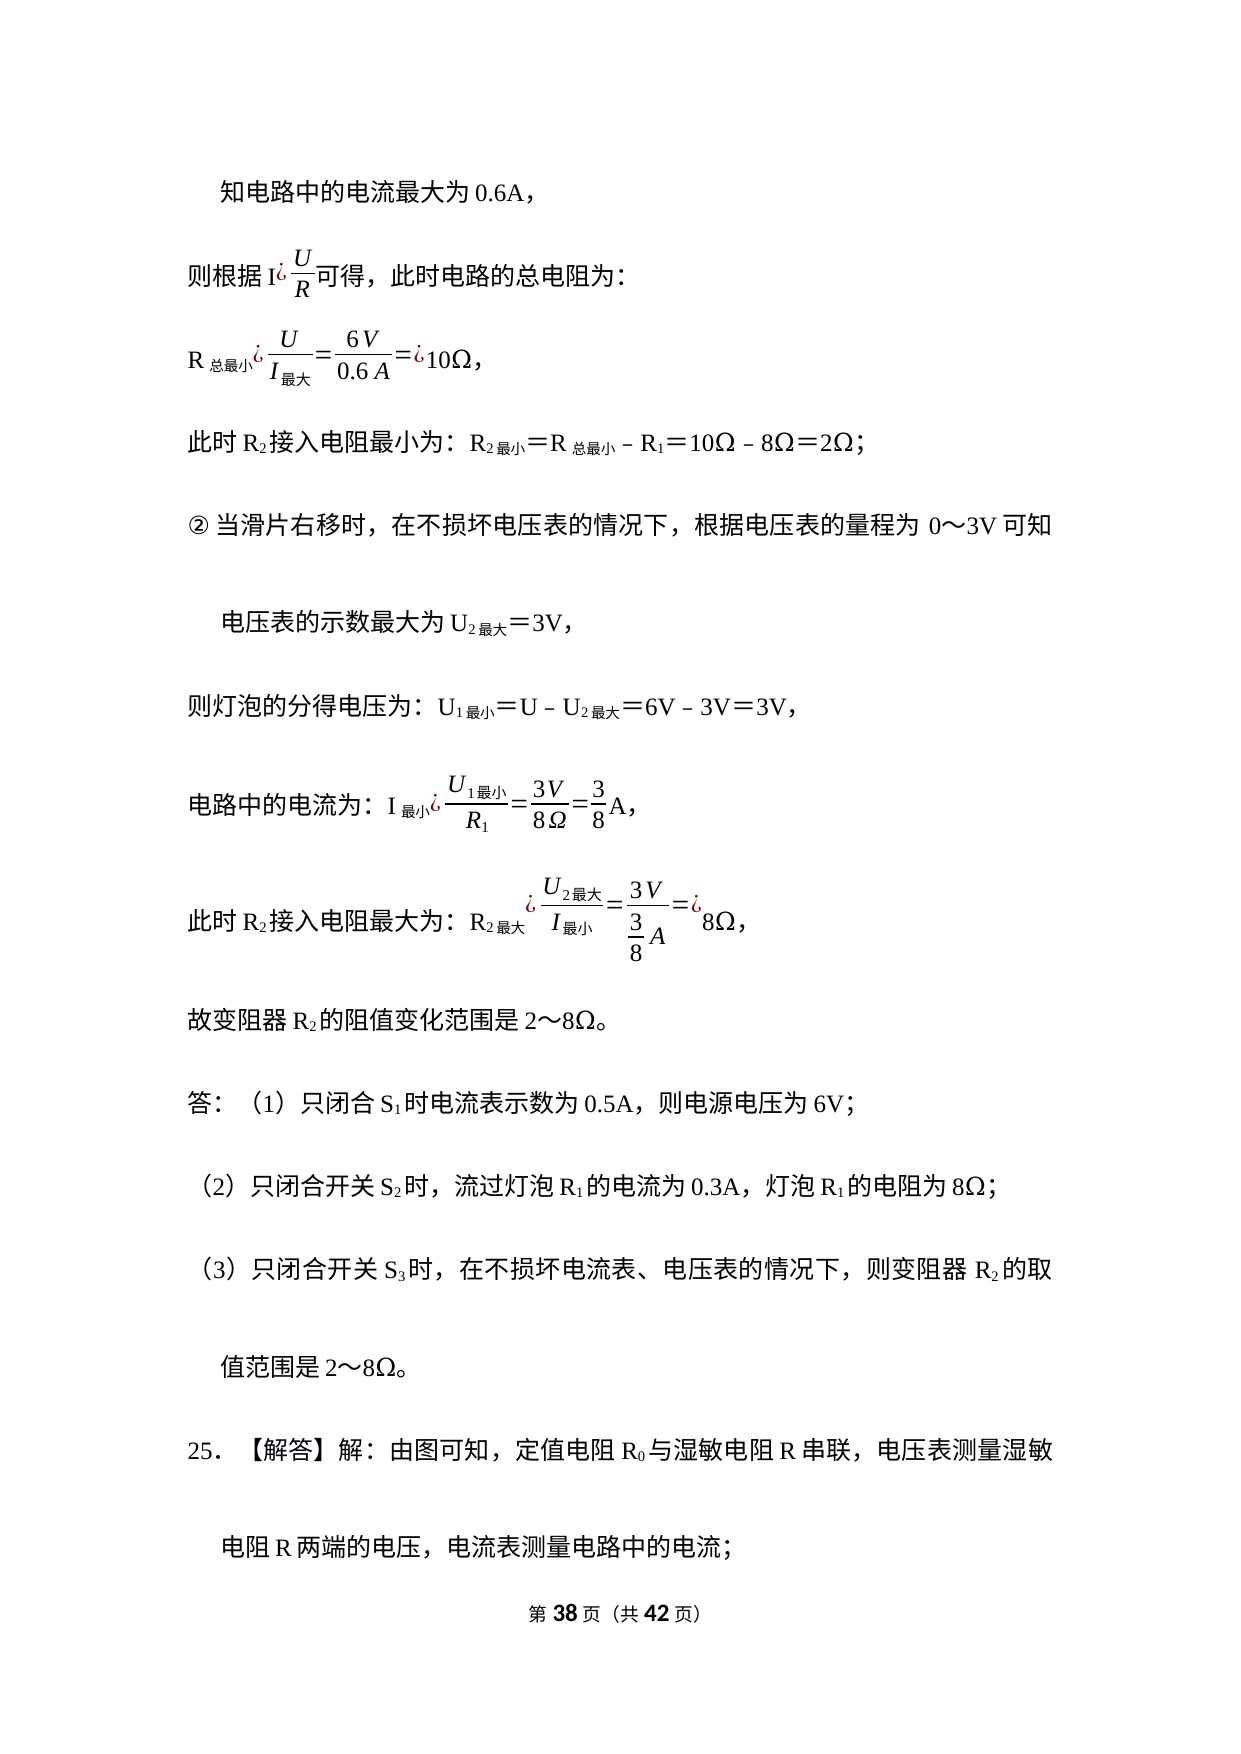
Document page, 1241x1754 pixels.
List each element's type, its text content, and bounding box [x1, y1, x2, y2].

text 电路中的电流为：I最小A， [187, 755, 1053, 852]
text 则灯泡的分得电压为：U1最小＝U﹣U2最大＝6V﹣3V＝3V， [187, 672, 1053, 737]
text 则根据I可得，此时电路的总电阻为： [187, 242, 1053, 307]
text 此时R2接入电阻最小为：R2最小＝R总最小﹣R1＝10Ω﹣8Ω＝2Ω； [187, 408, 1053, 473]
text 此时R2接入电阻最大为：R2最大8Ω， [187, 870, 1053, 968]
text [187, 158, 1053, 223]
text 故变阻器R2的阻值变化范围是2～8Ω。 [187, 986, 1053, 1051]
text R总最小10Ω， [187, 325, 1053, 390]
text （2）只闭合开关S2时，流过灯泡R1的电流为0.3A，灯泡R1的电阻为8Ω； [187, 1152, 1053, 1217]
text 25．【解答】解：由图可知，定值电阻R0与湿敏电阻R串联，电压表测量湿敏电阻R两端的电压，电流表测量电路中的电流； [187, 1416, 1053, 1578]
text ②当滑片右移时，在不损坏电压表的情况下，根据电压表的量程为0～3V可知电压表的示数最大为U2最大＝3V， [187, 491, 1053, 653]
text （3）只闭合开关S3时，在不损坏电流表、电压表的情况下，则变阻器R2的取值范围是2～8Ω。 [187, 1235, 1053, 1398]
text 答：（1）只闭合S1时电流表示数为0.5A，则电源电压为6V； [187, 1069, 1053, 1134]
